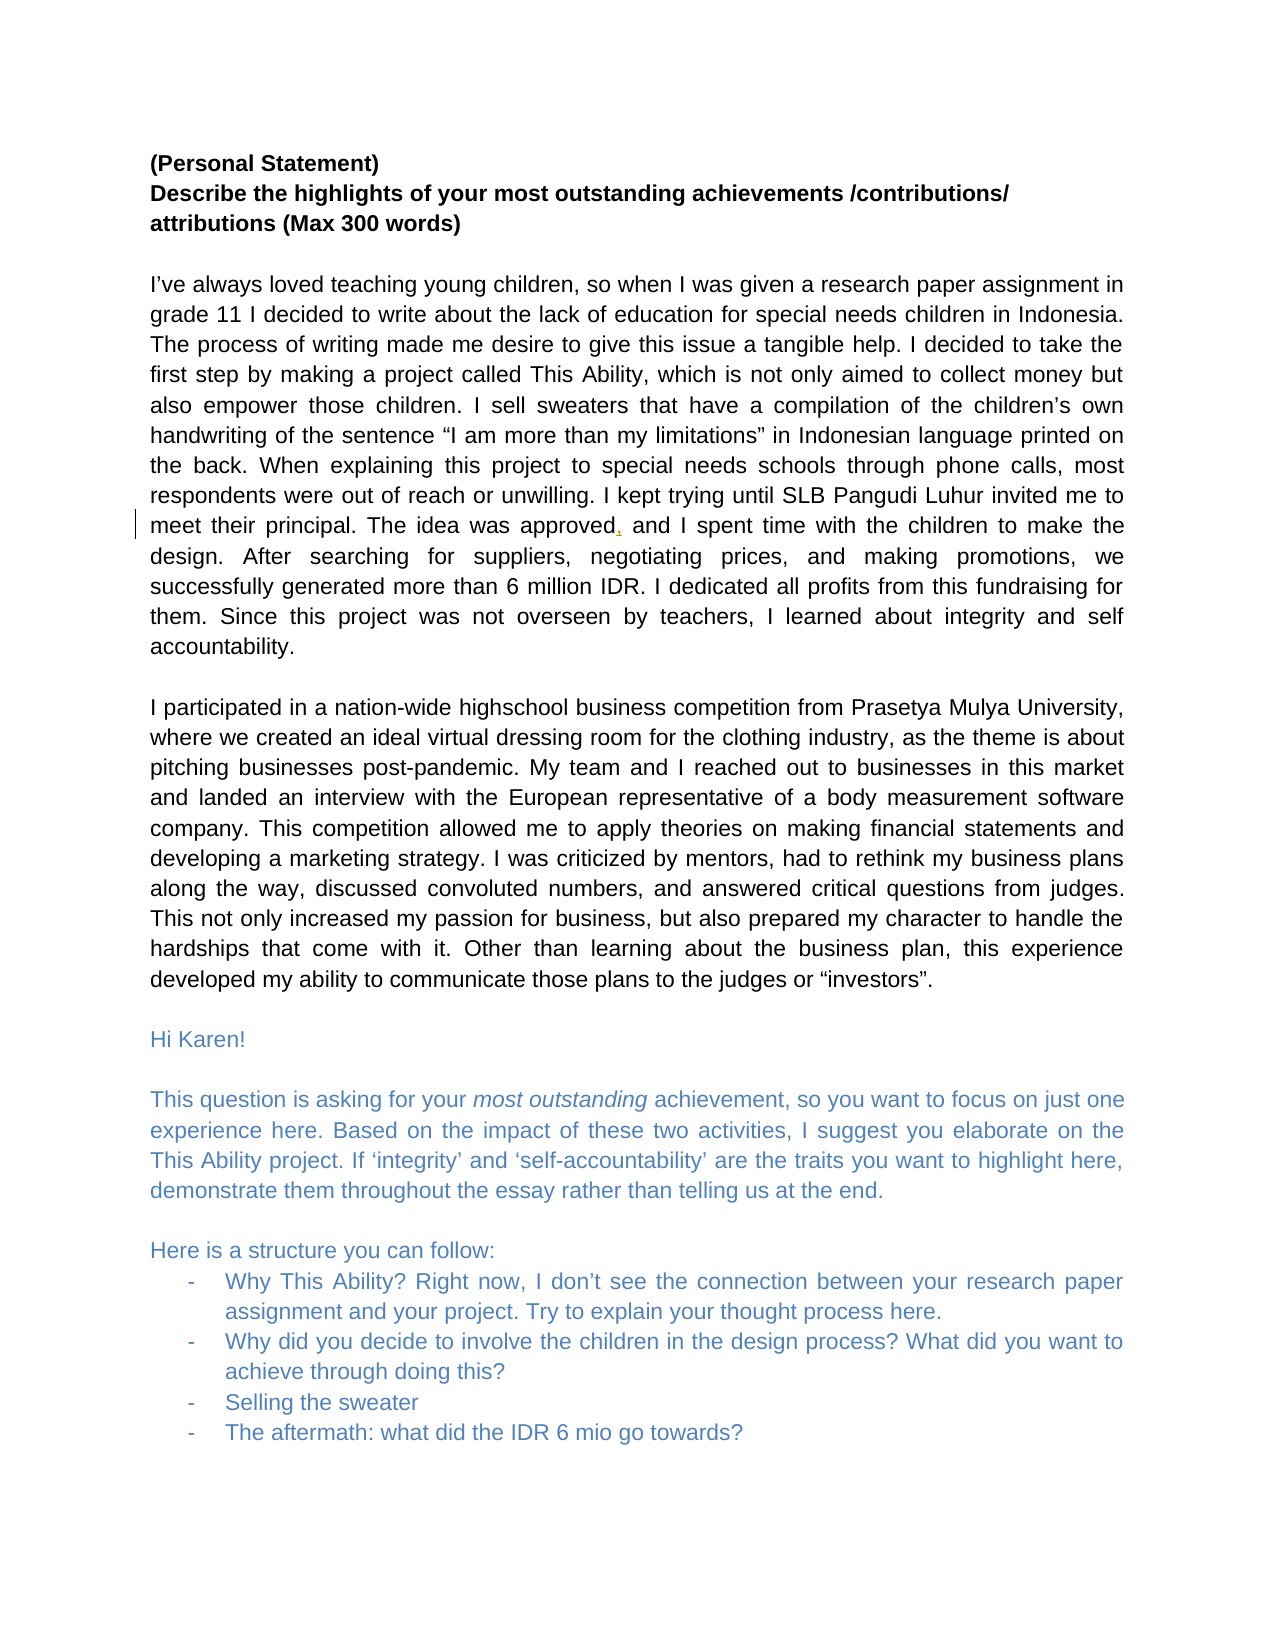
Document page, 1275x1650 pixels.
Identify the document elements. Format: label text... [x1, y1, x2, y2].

text Describe the highlights of your most outstanding achievements /contributions/ attributions (Max 300 words) [150, 180, 1125, 237]
list The aftermath: what did the IDR 6 mio go towards? [187, 1419, 1125, 1445]
list Selling the sweater [187, 1388, 1125, 1415]
text I participated in a nation-wide highschool business competition from Prasetya Mulya University, where we created an ideal virtual dressing room for the clothing industry, as the theme is about pitching businesses post-pandemic. My team and I reached out to businesses in this market and landed an interview with the European representative of a body measurement software company. This competition allowed me to apply theories on making financial statements and developing a marketing strategy. I was criticized by mentors, had to rethink my business plans along the way, discussed convoluted numbers, and answered critical questions from judges. This not only increased my passion for business, but also prepared my character to handle the hardships that come with it. Other than learning about the business plan, this experience developed my ability to communicate those plans to the judges or “investors”. [150, 694, 1125, 992]
text Hi Karen! [150, 1026, 1125, 1052]
list Why did you decide to involve the children in the design process? What did you want to achieve through doing this? [187, 1328, 1125, 1385]
text Here is a structure you can follow: [150, 1237, 1125, 1264]
text (Personal Statement) [150, 150, 1125, 176]
text This question is asking for your most outstanding achievement, so you want to focus on just one experience here. Based on the impact of these two activities, I suggest you elaborate on the This Ability project. If ‘integrity’ and ‘self-accountability’ are the traits you want to highlight here, demonstrate them throughout the essay rather than telling us at the end. [150, 1086, 1125, 1203]
text I’ve always loved teaching young children, so when I was given a research paper assignment in grade 11 I decided to write about the lack of education for special needs children in Indonesia. The process of writing made me desire to give this issue a tangible help. I decided to take the first step by making a project called This Ability, which is not only aimed to collect money but also empower those children. I sell sweaters that have a compilation of the children’s own handwriting of the sentence “I am more than my limitations” in Indonesian language printed on the back. When explaining this project to special needs schools through phone calls, most respondents were out of reach or unwilling. I kept trying until SLB Pangudi Luhur invited me to meet their principal. The idea was approved and I spent time with the children to make the design. After searching for suppliers, negotiating prices, and making promotions, we successfully generated more than 6 million IDR. I dedicated all profits from this fundraising for them. Since this project was not overseen by teachers, I learned about integrity and self accountability. [150, 271, 1125, 660]
list Why This Ability? Right now, I don’t see the connection between your research paper assignment and your project. Try to explain your thought process here. [187, 1268, 1125, 1324]
